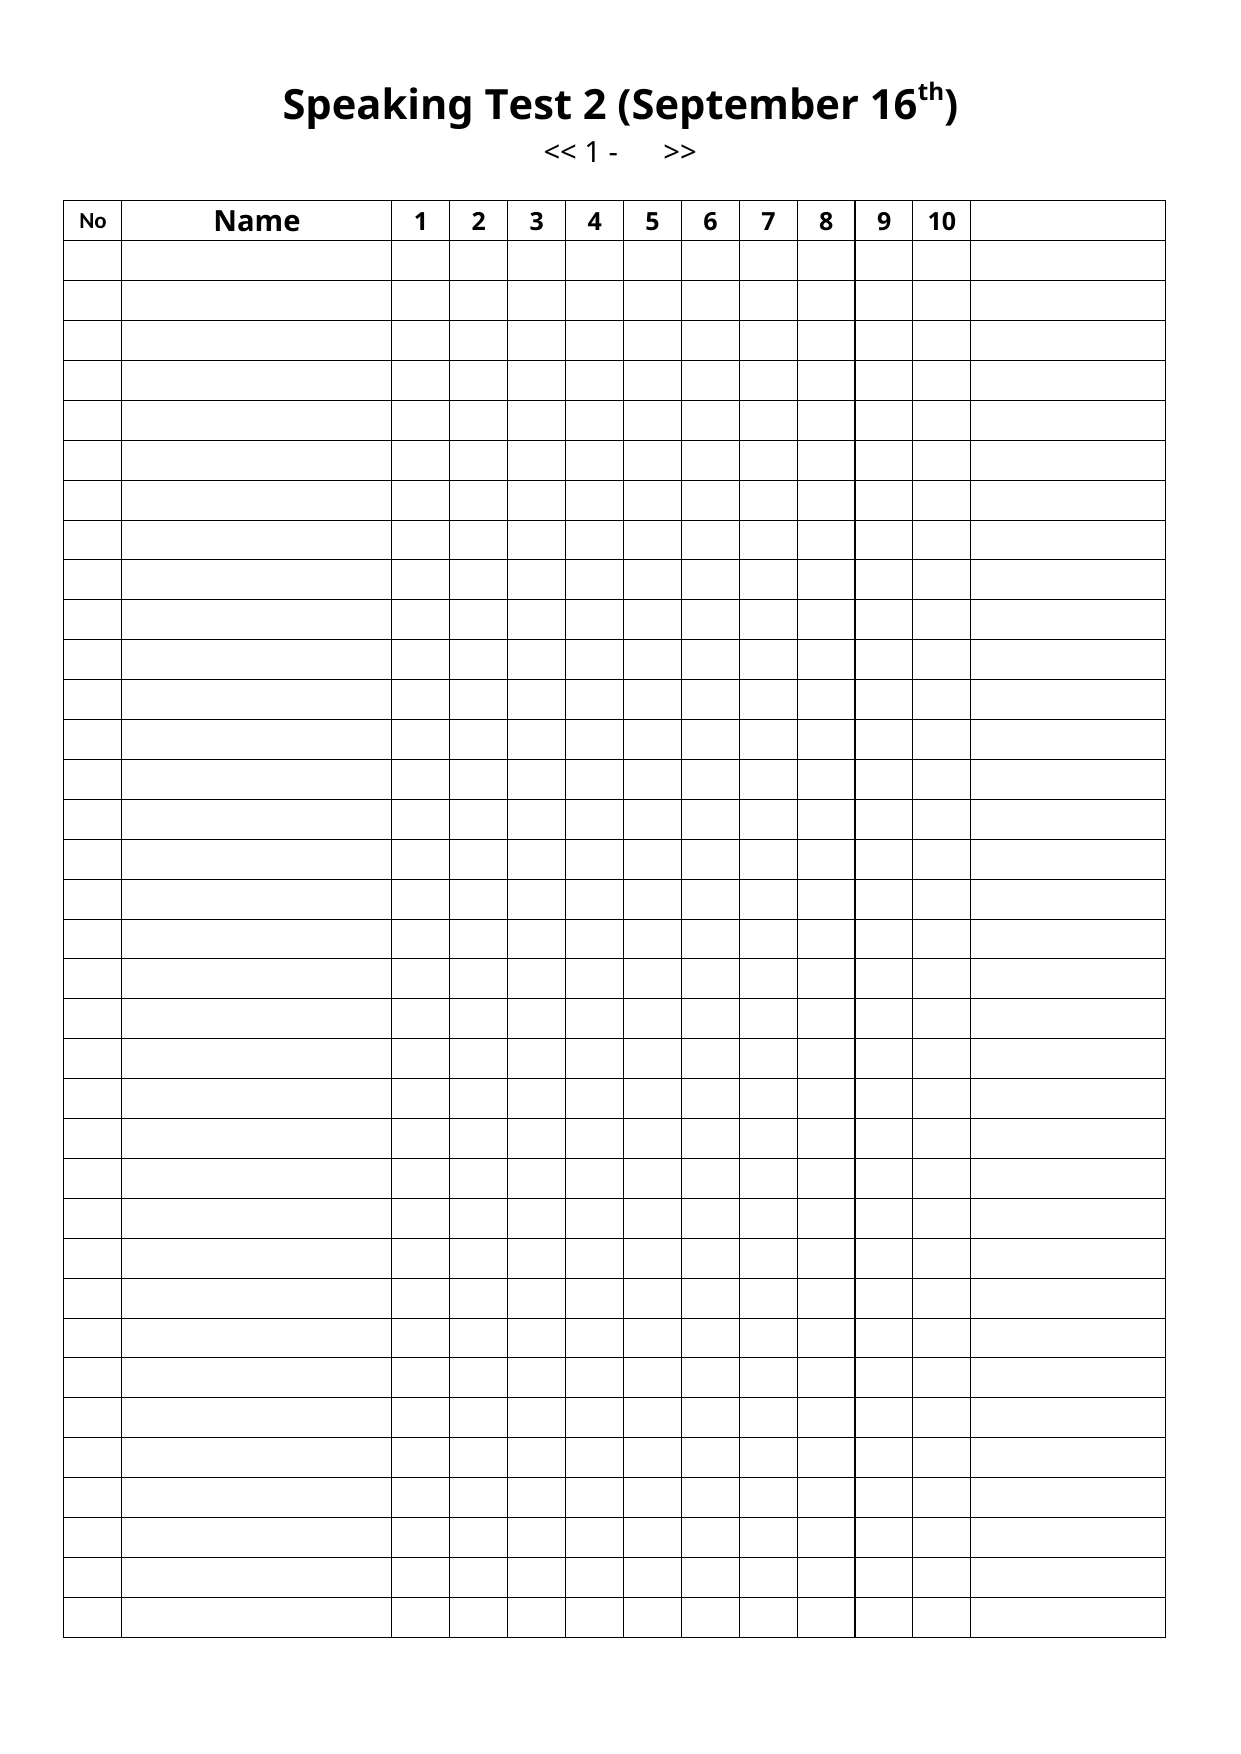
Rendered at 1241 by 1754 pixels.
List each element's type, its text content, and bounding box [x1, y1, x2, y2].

table_cell [624, 1039, 681, 1078]
table_cell [971, 840, 1165, 878]
table_cell [913, 1518, 970, 1557]
table_cell [508, 521, 565, 559]
table_cell [682, 241, 739, 280]
table_cell [856, 1079, 912, 1118]
table_cell [682, 1398, 739, 1437]
table_cell [450, 401, 507, 440]
table_cell [508, 760, 565, 799]
table_cell [64, 800, 121, 839]
table_cell [740, 999, 797, 1038]
table_cell [682, 1478, 739, 1517]
table_cell [122, 1119, 391, 1158]
table_cell [682, 1358, 739, 1397]
table_cell [740, 1478, 797, 1517]
table_cell [624, 1159, 681, 1198]
table_cell [566, 241, 623, 280]
table_cell [64, 1279, 121, 1317]
table_cell [740, 1039, 797, 1078]
table_cell [682, 560, 739, 599]
table_cell [122, 241, 391, 280]
table_cell [450, 959, 507, 998]
table_cell [64, 1398, 121, 1437]
table_cell [624, 600, 681, 639]
table_cell [682, 720, 739, 759]
table_cell [122, 1279, 391, 1317]
table_cell [682, 800, 739, 839]
table_cell [392, 521, 449, 559]
table_cell [508, 800, 565, 839]
table_cell [682, 1039, 739, 1078]
table_cell [913, 1119, 970, 1158]
table_cell [798, 1558, 854, 1597]
table_cell [624, 680, 681, 719]
table_cell [971, 560, 1165, 599]
table_cell [392, 560, 449, 599]
table_cell [971, 1438, 1165, 1477]
table_cell [740, 1319, 797, 1357]
table_cell [913, 959, 970, 998]
table_cell [64, 401, 121, 440]
table_header 10 [913, 201, 970, 240]
table_cell [971, 241, 1165, 280]
table_cell [856, 920, 912, 958]
table_header [971, 201, 1165, 240]
table_cell [740, 640, 797, 679]
table_cell [682, 880, 739, 918]
table_cell [566, 959, 623, 998]
table_cell [450, 1478, 507, 1517]
table_cell [122, 1199, 391, 1238]
table_cell [740, 880, 797, 918]
table_cell [566, 560, 623, 599]
table_cell [392, 441, 449, 479]
table_cell [508, 1119, 565, 1158]
table_cell [566, 521, 623, 559]
table_cell [64, 1319, 121, 1357]
table_cell [122, 999, 391, 1038]
table_cell [64, 441, 121, 479]
table_cell [682, 600, 739, 639]
table_cell [740, 1159, 797, 1198]
table_cell [971, 321, 1165, 360]
table_cell [682, 1598, 739, 1637]
table_cell [566, 1119, 623, 1158]
table_cell [682, 1239, 739, 1277]
table_cell [971, 1039, 1165, 1078]
table_cell [682, 1319, 739, 1357]
table_cell [913, 241, 970, 280]
table_cell [624, 1079, 681, 1118]
table_cell [624, 321, 681, 360]
table_cell [392, 241, 449, 280]
table_cell [450, 1199, 507, 1238]
table_cell [392, 880, 449, 918]
table_cell [913, 1438, 970, 1477]
table_cell [450, 1159, 507, 1198]
table_cell [856, 760, 912, 799]
table_cell [856, 720, 912, 759]
table_cell [740, 1279, 797, 1317]
table_cell [856, 481, 912, 519]
table_cell [508, 1518, 565, 1557]
table_cell [856, 361, 912, 400]
table_cell [64, 560, 121, 599]
table_header 7 [740, 201, 797, 240]
table_cell [64, 1598, 121, 1637]
table_cell [64, 959, 121, 998]
table_cell [856, 1478, 912, 1517]
table_cell [566, 481, 623, 519]
table_cell [508, 401, 565, 440]
table_cell [971, 600, 1165, 639]
table_cell [392, 361, 449, 400]
table_cell [450, 560, 507, 599]
table_cell [122, 401, 391, 440]
table_cell [392, 600, 449, 639]
table_cell [856, 281, 912, 320]
table_cell [740, 720, 797, 759]
table_cell [624, 241, 681, 280]
table_cell [64, 1079, 121, 1118]
table_cell [392, 760, 449, 799]
table_cell [798, 720, 854, 759]
table_header 4 [566, 201, 623, 240]
table_cell [971, 521, 1165, 559]
table_cell [624, 401, 681, 440]
table_cell [64, 760, 121, 799]
table_cell [566, 760, 623, 799]
table_cell [392, 1518, 449, 1557]
table_cell [682, 521, 739, 559]
table_cell [856, 1199, 912, 1238]
table_cell [392, 1398, 449, 1437]
table_cell [450, 1438, 507, 1477]
table_cell [856, 560, 912, 599]
table_header Name [122, 201, 391, 240]
table_cell [740, 1199, 797, 1238]
table_cell [508, 600, 565, 639]
table_cell [508, 640, 565, 679]
table_cell [392, 1438, 449, 1477]
table_cell [566, 1478, 623, 1517]
table_cell [392, 920, 449, 958]
table_cell [64, 281, 121, 320]
table_cell [798, 441, 854, 479]
table_cell [798, 600, 854, 639]
table_cell [624, 1319, 681, 1357]
table_cell [682, 1558, 739, 1597]
table_cell [508, 281, 565, 320]
table_cell [682, 401, 739, 440]
table_cell [64, 1199, 121, 1238]
table_cell [856, 1558, 912, 1597]
table_cell [856, 1319, 912, 1357]
table_cell [566, 1518, 623, 1557]
table_cell [682, 1079, 739, 1118]
table_cell [798, 800, 854, 839]
table_cell [798, 1358, 854, 1397]
table_cell [450, 1398, 507, 1437]
table_cell [798, 640, 854, 679]
table_cell [798, 1319, 854, 1357]
table_cell [682, 281, 739, 320]
table_cell [122, 361, 391, 400]
table_cell [122, 441, 391, 479]
table_cell [913, 999, 970, 1038]
table_cell [122, 1518, 391, 1557]
table_cell [566, 1398, 623, 1437]
table_cell [913, 800, 970, 839]
table_cell [508, 1199, 565, 1238]
table_cell [682, 640, 739, 679]
table_cell [566, 1598, 623, 1637]
table_cell [624, 1598, 681, 1637]
table_cell [566, 1199, 623, 1238]
table_cell [682, 481, 739, 519]
table_cell [740, 680, 797, 719]
table_cell [798, 1438, 854, 1477]
table_cell [682, 441, 739, 479]
table_cell [913, 720, 970, 759]
table_cell [566, 999, 623, 1038]
table_cell [450, 281, 507, 320]
table_cell [856, 1358, 912, 1397]
table_cell [856, 600, 912, 639]
table_cell [856, 999, 912, 1038]
table_cell [913, 361, 970, 400]
table_cell [856, 521, 912, 559]
table_cell [798, 281, 854, 320]
table_cell [740, 481, 797, 519]
table_cell [122, 680, 391, 719]
table_cell [122, 1398, 391, 1437]
table_cell [508, 1438, 565, 1477]
table_cell [971, 1159, 1165, 1198]
table_cell [913, 281, 970, 320]
table_cell [392, 840, 449, 878]
table_cell [64, 361, 121, 400]
table_cell [122, 720, 391, 759]
table_cell [624, 1119, 681, 1158]
table_cell [122, 1039, 391, 1078]
table_cell [508, 560, 565, 599]
table_cell [392, 1159, 449, 1198]
table_cell [624, 361, 681, 400]
table_cell [392, 1598, 449, 1637]
table_cell [624, 521, 681, 559]
table_cell [740, 1558, 797, 1597]
table_cell [682, 361, 739, 400]
table_cell [450, 1319, 507, 1357]
table_cell [508, 1358, 565, 1397]
table_cell [856, 1398, 912, 1437]
table_cell [122, 1239, 391, 1277]
table_cell [740, 600, 797, 639]
table_cell [971, 1518, 1165, 1557]
table_cell [450, 680, 507, 719]
table_cell [508, 999, 565, 1038]
table_cell [913, 481, 970, 519]
table_cell [740, 1358, 797, 1397]
table_cell [450, 880, 507, 918]
table_cell [450, 1119, 507, 1158]
table_cell [913, 560, 970, 599]
table_header 5 [624, 201, 681, 240]
table_cell [392, 1478, 449, 1517]
table_cell [122, 1159, 391, 1198]
table_cell [798, 1598, 854, 1637]
table_cell [64, 1039, 121, 1078]
table_cell [856, 1159, 912, 1198]
table_header 8 [798, 201, 854, 240]
table_cell [798, 1199, 854, 1238]
table_cell [122, 1079, 391, 1118]
table_cell [122, 600, 391, 639]
table_cell [122, 920, 391, 958]
table_cell [566, 920, 623, 958]
table_cell [392, 800, 449, 839]
table_cell [971, 1319, 1165, 1357]
table_cell [566, 361, 623, 400]
table_cell [798, 321, 854, 360]
table_cell [856, 401, 912, 440]
table_header 3 [508, 201, 565, 240]
table_cell [971, 1079, 1165, 1118]
table_cell [508, 1079, 565, 1118]
table_cell [971, 481, 1165, 519]
table_cell [450, 640, 507, 679]
table_cell [682, 1279, 739, 1317]
table_cell [856, 241, 912, 280]
table_cell [392, 281, 449, 320]
table_cell [913, 1558, 970, 1597]
table_cell [740, 800, 797, 839]
table_cell [450, 241, 507, 280]
table_cell [392, 1558, 449, 1597]
table_cell [682, 999, 739, 1038]
table_cell [971, 441, 1165, 479]
table_cell [856, 1518, 912, 1557]
table_cell [624, 1558, 681, 1597]
table_cell [508, 1039, 565, 1078]
table_cell [508, 441, 565, 479]
table_cell [64, 840, 121, 878]
table_cell [566, 281, 623, 320]
table_cell [682, 1518, 739, 1557]
table_cell [122, 481, 391, 519]
table_cell [856, 1438, 912, 1477]
table_cell [450, 521, 507, 559]
table_cell [64, 680, 121, 719]
table_cell [392, 1119, 449, 1158]
table_cell [682, 840, 739, 878]
table_cell [566, 880, 623, 918]
table_cell [913, 1398, 970, 1437]
table_cell [971, 1598, 1165, 1637]
table_cell [624, 840, 681, 878]
table_cell [682, 959, 739, 998]
table_cell [624, 999, 681, 1038]
table_header 9 [856, 201, 912, 240]
table_cell [122, 321, 391, 360]
table_cell [566, 1319, 623, 1357]
table_cell [122, 1598, 391, 1637]
table_cell [798, 1279, 854, 1317]
table_cell [971, 1358, 1165, 1397]
table_cell [740, 920, 797, 958]
table_cell [913, 521, 970, 559]
table_cell [64, 880, 121, 918]
table_cell [971, 1558, 1165, 1597]
table_cell [798, 1119, 854, 1158]
table_cell [392, 720, 449, 759]
table_cell [450, 1239, 507, 1277]
table_cell [566, 401, 623, 440]
table_cell [392, 1279, 449, 1317]
table_cell [566, 441, 623, 479]
table_cell [392, 1319, 449, 1357]
table_cell [122, 281, 391, 320]
table_cell [122, 840, 391, 878]
table_cell [64, 321, 121, 360]
table_cell [624, 1358, 681, 1397]
table_cell [682, 1438, 739, 1477]
table_cell [64, 1558, 121, 1597]
table_cell [740, 840, 797, 878]
table_cell [798, 481, 854, 519]
table_cell [971, 999, 1165, 1038]
table_cell [508, 1598, 565, 1637]
table_cell [798, 880, 854, 918]
table_cell [64, 1518, 121, 1557]
table_cell [450, 441, 507, 479]
table_header 1 [392, 201, 449, 240]
table_cell [856, 800, 912, 839]
table_cell [624, 1398, 681, 1437]
table_cell [508, 1159, 565, 1198]
table_cell [450, 999, 507, 1038]
table_cell [740, 521, 797, 559]
table_cell [624, 1199, 681, 1238]
table_cell [450, 481, 507, 519]
table_cell [450, 1079, 507, 1118]
table_cell [856, 680, 912, 719]
table_cell [566, 1079, 623, 1118]
table_cell [913, 1358, 970, 1397]
table_cell [971, 1199, 1165, 1238]
table_cell [508, 1398, 565, 1437]
table_cell [566, 640, 623, 679]
table_cell [740, 1079, 797, 1118]
table_cell [508, 1478, 565, 1517]
table_cell [971, 640, 1165, 679]
table_cell [508, 241, 565, 280]
table_cell [798, 1478, 854, 1517]
table_cell [624, 800, 681, 839]
table_cell [856, 1039, 912, 1078]
table_cell [450, 840, 507, 878]
table_cell [624, 1518, 681, 1557]
table_cell [64, 241, 121, 280]
table_cell [392, 1039, 449, 1078]
table_cell [913, 1279, 970, 1317]
table_cell [624, 1279, 681, 1317]
table_cell [740, 1438, 797, 1477]
table_cell [971, 1239, 1165, 1277]
table_cell [64, 1159, 121, 1198]
table_cell [740, 361, 797, 400]
table_cell [122, 521, 391, 559]
table_cell [913, 920, 970, 958]
table_cell [624, 1239, 681, 1277]
table_cell [740, 760, 797, 799]
table_cell [624, 720, 681, 759]
table_cell [392, 1199, 449, 1238]
table_cell [450, 720, 507, 759]
table_cell [913, 401, 970, 440]
table_cell [913, 680, 970, 719]
table_cell [624, 959, 681, 998]
table_cell [913, 321, 970, 360]
table_cell [64, 1119, 121, 1158]
table_cell [913, 760, 970, 799]
table_cell [913, 1159, 970, 1198]
table_cell [566, 720, 623, 759]
table_cell [392, 1239, 449, 1277]
table_cell [913, 1079, 970, 1118]
table_cell [64, 920, 121, 958]
table_cell [64, 1478, 121, 1517]
table_cell [971, 1478, 1165, 1517]
table_cell [682, 321, 739, 360]
table_cell [798, 1159, 854, 1198]
table_cell [913, 600, 970, 639]
table_cell [624, 441, 681, 479]
table_cell [856, 880, 912, 918]
table_cell [971, 680, 1165, 719]
table_cell [624, 1478, 681, 1517]
table_cell [971, 720, 1165, 759]
table_cell [122, 760, 391, 799]
table_cell [856, 1239, 912, 1277]
table_cell [856, 640, 912, 679]
table_cell [566, 1438, 623, 1477]
table_cell [624, 880, 681, 918]
table_cell [971, 401, 1165, 440]
table_cell [740, 1398, 797, 1437]
table_cell [508, 720, 565, 759]
table_cell [122, 959, 391, 998]
table_cell [508, 680, 565, 719]
table_cell [566, 680, 623, 719]
table_cell [392, 680, 449, 719]
table_cell [392, 640, 449, 679]
table_cell [122, 1438, 391, 1477]
table_cell [798, 959, 854, 998]
table_cell [798, 1398, 854, 1437]
table_cell [971, 800, 1165, 839]
table_cell [508, 920, 565, 958]
table_cell [450, 1518, 507, 1557]
table_cell [122, 880, 391, 918]
table_cell [682, 1159, 739, 1198]
table_cell [508, 1319, 565, 1357]
table_cell [64, 640, 121, 679]
table_header 2 [450, 201, 507, 240]
table_cell [798, 680, 854, 719]
table_cell [856, 441, 912, 479]
table_header No [64, 201, 121, 240]
table_cell [122, 1478, 391, 1517]
table_cell [971, 760, 1165, 799]
table_cell [566, 1279, 623, 1317]
table_cell [566, 1159, 623, 1198]
table_cell [624, 560, 681, 599]
table_cell [508, 959, 565, 998]
table_cell [566, 321, 623, 360]
table_cell [913, 840, 970, 878]
table_cell [64, 720, 121, 759]
table_cell [450, 361, 507, 400]
table_cell [450, 1558, 507, 1597]
table_cell [122, 1558, 391, 1597]
table_cell [740, 1518, 797, 1557]
table_cell [682, 1119, 739, 1158]
table_cell [740, 401, 797, 440]
table_cell [971, 1119, 1165, 1158]
table_cell [856, 840, 912, 878]
table_cell [913, 1319, 970, 1357]
table_cell [971, 1398, 1165, 1437]
table_cell [392, 481, 449, 519]
table_cell [798, 1039, 854, 1078]
table_cell [798, 1518, 854, 1557]
table_cell [624, 920, 681, 958]
table_cell [682, 920, 739, 958]
table_cell [450, 1039, 507, 1078]
table_cell [122, 640, 391, 679]
table_cell [856, 1279, 912, 1317]
table_cell [624, 640, 681, 679]
table_cell [856, 321, 912, 360]
table_cell [798, 840, 854, 878]
table_cell [740, 241, 797, 280]
table_cell [122, 800, 391, 839]
table_cell [624, 281, 681, 320]
table_cell [508, 880, 565, 918]
table_cell [122, 1358, 391, 1397]
table_cell [971, 1279, 1165, 1317]
table_cell [508, 1279, 565, 1317]
table_cell [392, 1079, 449, 1118]
table_cell [913, 1199, 970, 1238]
table_cell [856, 1119, 912, 1158]
table_cell [913, 1239, 970, 1277]
table_cell [798, 920, 854, 958]
table_cell [122, 1319, 391, 1357]
table_cell [392, 321, 449, 360]
table_cell [971, 920, 1165, 958]
table_cell [450, 760, 507, 799]
table_cell [740, 1119, 797, 1158]
table_cell [392, 999, 449, 1038]
table_cell [740, 1598, 797, 1637]
table_cell [740, 281, 797, 320]
table_cell [798, 760, 854, 799]
table_cell [450, 920, 507, 958]
table_cell [508, 1239, 565, 1277]
table_cell [64, 1438, 121, 1477]
table_cell [566, 1239, 623, 1277]
table_cell [566, 840, 623, 878]
table_cell [971, 959, 1165, 998]
table_cell [566, 1039, 623, 1078]
table_cell [508, 840, 565, 878]
table_cell [798, 521, 854, 559]
table_cell [450, 1279, 507, 1317]
table_cell [913, 1598, 970, 1637]
table_cell [798, 401, 854, 440]
table_cell [64, 600, 121, 639]
table_cell [392, 401, 449, 440]
table_cell [913, 1039, 970, 1078]
table_cell [971, 281, 1165, 320]
table_cell [682, 680, 739, 719]
table_cell [971, 361, 1165, 400]
table_cell [971, 880, 1165, 918]
table_cell [566, 1358, 623, 1397]
table_cell [392, 1358, 449, 1397]
table_cell [450, 600, 507, 639]
table_cell [682, 760, 739, 799]
table_cell [798, 1079, 854, 1118]
table_cell [682, 1199, 739, 1238]
table_cell [913, 880, 970, 918]
table_cell [798, 560, 854, 599]
table_header 6 [682, 201, 739, 240]
table_cell [64, 481, 121, 519]
table_cell [798, 361, 854, 400]
table_cell [624, 1438, 681, 1477]
table_cell [856, 1598, 912, 1637]
table_cell [450, 800, 507, 839]
table_cell [450, 1598, 507, 1637]
table_cell [508, 321, 565, 360]
table_cell [798, 241, 854, 280]
table_cell [913, 640, 970, 679]
table_cell [740, 1239, 797, 1277]
table_cell [913, 1478, 970, 1517]
table_cell [566, 800, 623, 839]
table_cell [566, 600, 623, 639]
table_cell [856, 959, 912, 998]
table_cell [740, 321, 797, 360]
table_cell [450, 1358, 507, 1397]
table_cell [508, 1558, 565, 1597]
table_cell [740, 959, 797, 998]
table_cell [798, 1239, 854, 1277]
table_cell [913, 441, 970, 479]
table_cell [508, 361, 565, 400]
table_cell [624, 760, 681, 799]
table_cell [566, 1558, 623, 1597]
table_cell [122, 560, 391, 599]
table_cell [392, 959, 449, 998]
table_cell [798, 999, 854, 1038]
table_cell [740, 441, 797, 479]
table_cell [508, 481, 565, 519]
table_cell [64, 999, 121, 1038]
table_cell [64, 1239, 121, 1277]
table_cell [740, 560, 797, 599]
table_cell [64, 1358, 121, 1397]
table_cell [450, 321, 507, 360]
table_cell [64, 521, 121, 559]
table_cell [624, 481, 681, 519]
